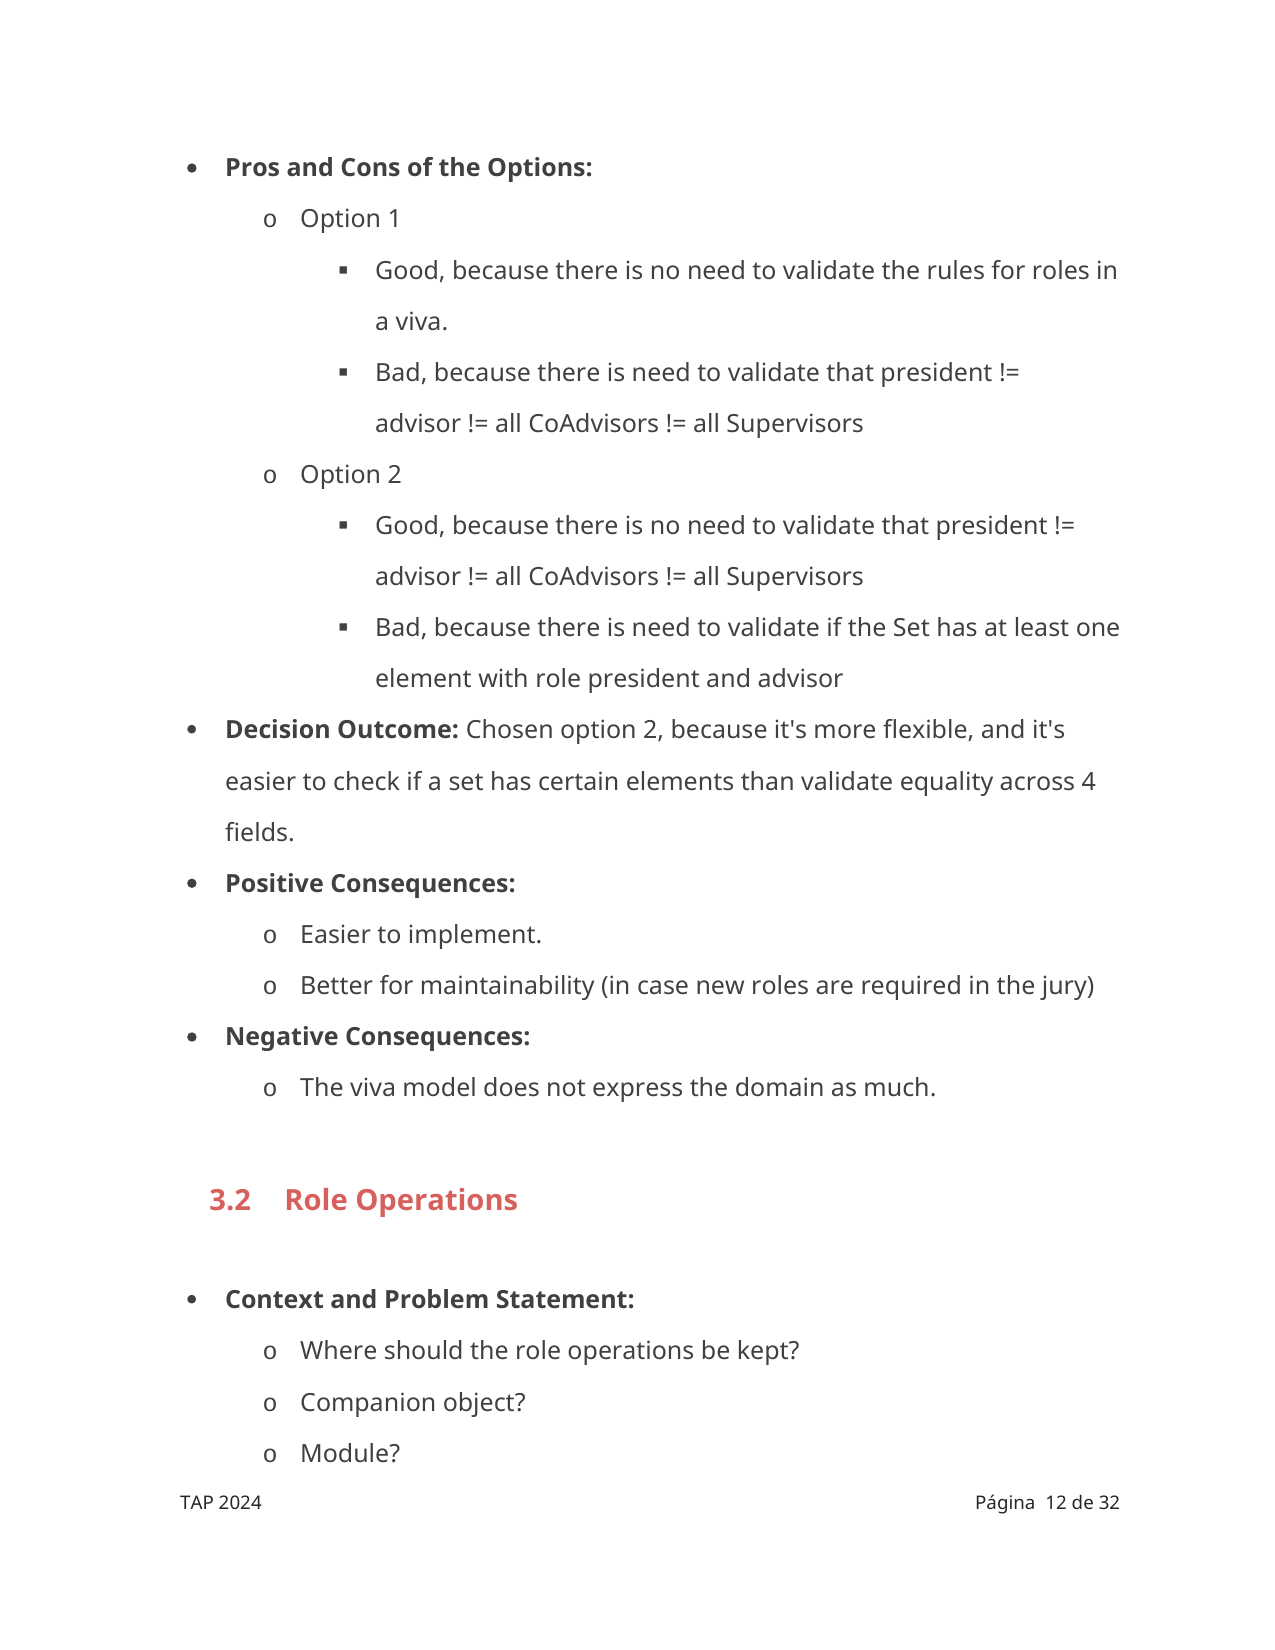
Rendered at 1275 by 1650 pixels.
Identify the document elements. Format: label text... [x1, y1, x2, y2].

list Context and Problem Statement: [187, 1282, 1125, 1316]
list Bad, because there is need to validate that president != advisor != all CoAdvisors != all Supervisors [337, 354, 1125, 439]
list Easier to implement. [262, 916, 1125, 951]
list Module? [262, 1436, 1125, 1470]
list Option 1 [262, 201, 1125, 235]
list Bad, because there is need to validate if the Set has at least one element with role president and advisor [337, 610, 1125, 695]
list Good, because there is no need to validate that president != advisor != all CoAdvisors != all Supervisors [337, 508, 1125, 593]
list Good, because there is no need to validate the rules for roles in a viva. [337, 252, 1125, 337]
list Decision Outcome: Chosen option 2, because it's more flexible, and it's easier to check if a set has certain elements than validate equality across 4 fields. [187, 712, 1125, 848]
list Option 2 [262, 457, 1125, 491]
list Where should the role operations be kept? [262, 1333, 1125, 1367]
list Pros and Cons of the Options: [187, 150, 1125, 184]
list Positive Consequences: [187, 865, 1125, 899]
list Better for maintainability (in case new roles are required in the jury) [262, 968, 1125, 1002]
list Negative Consequences: [187, 1019, 1125, 1053]
subtitle Role Operations [209, 1180, 1125, 1219]
list The viva model does not express the domain as much. [262, 1070, 1125, 1104]
list Companion object? [262, 1384, 1125, 1418]
